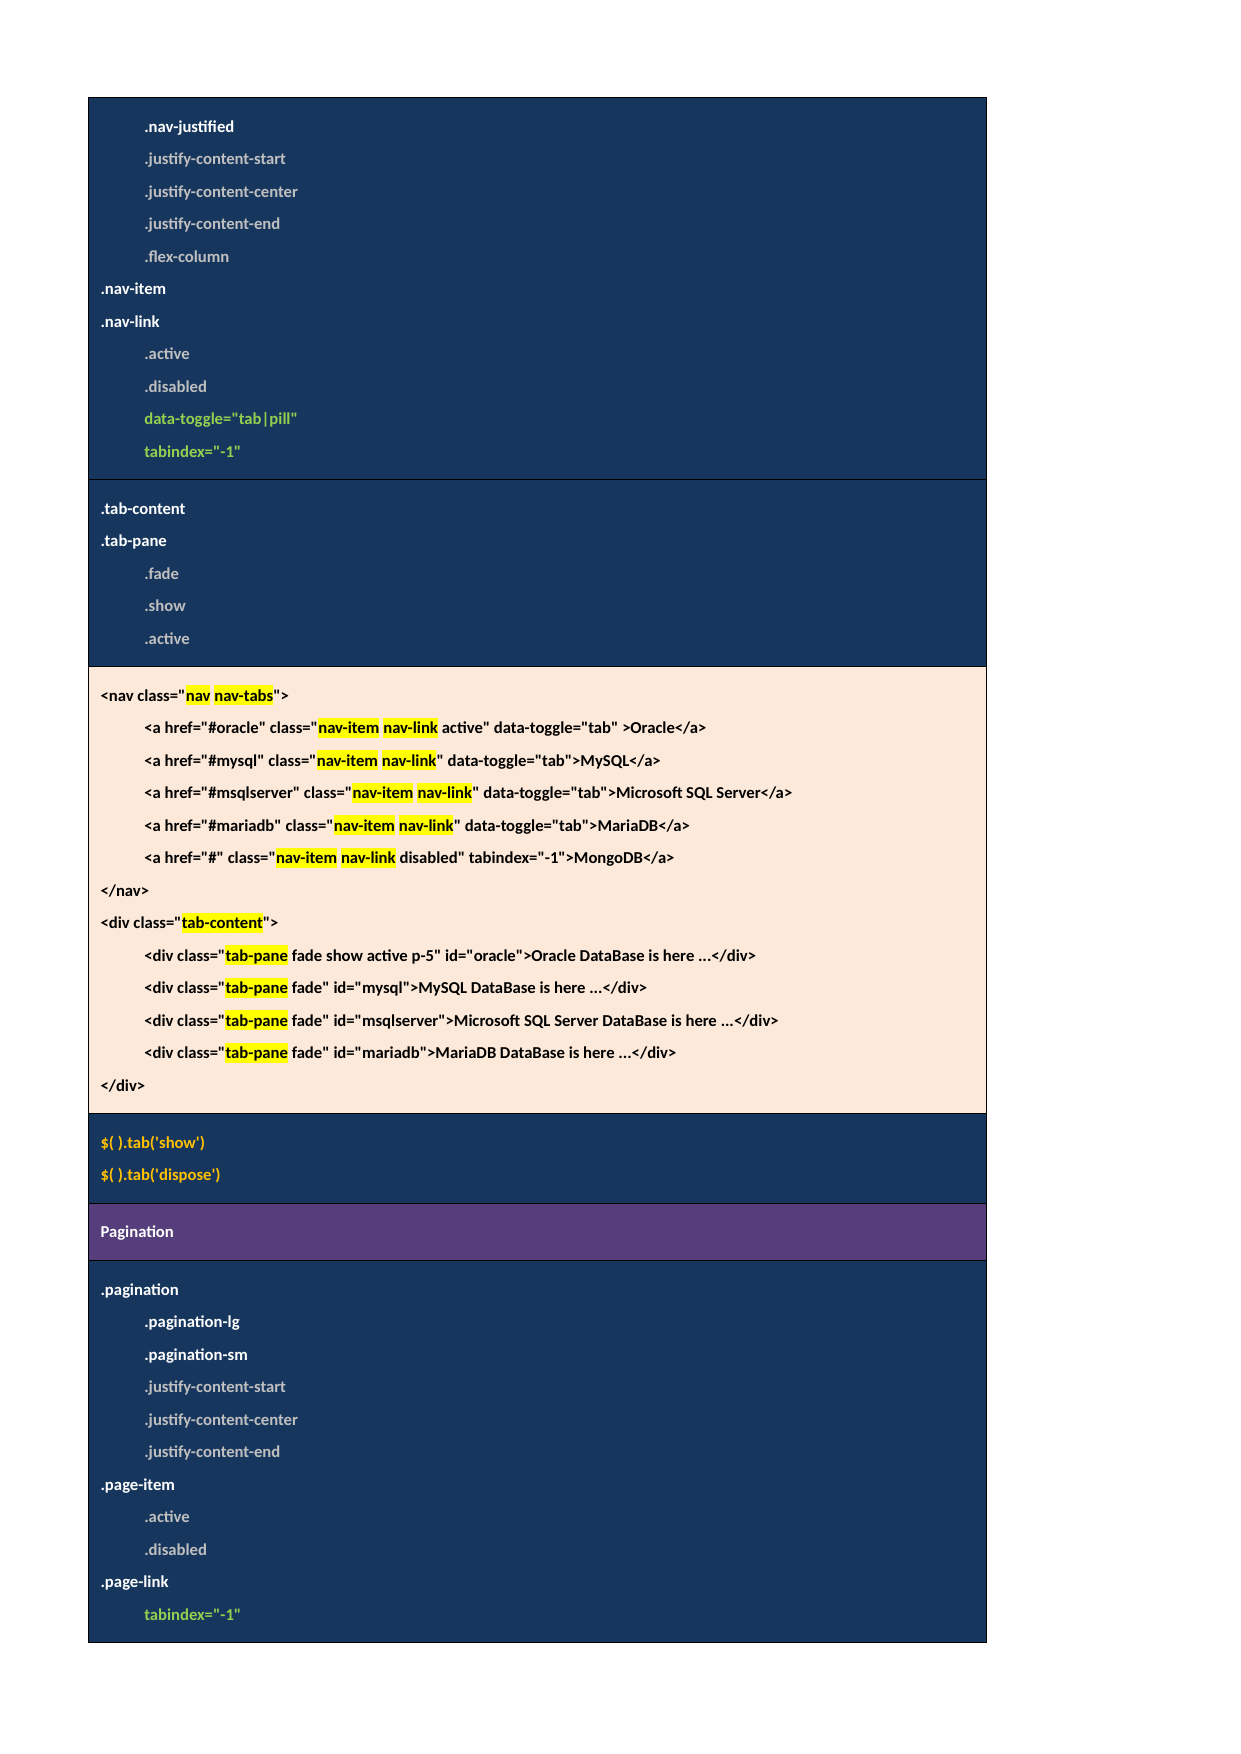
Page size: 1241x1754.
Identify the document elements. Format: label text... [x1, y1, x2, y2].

table_cell <nav class="nav nav-tabs"> <a href="#oracle" class="nav-item nav-link active" data-toggle="tab" >Oracle</a> <a href="#mysql" class="nav-item nav-link" data-toggle="tab">MySQL</a> <a href="#msqlserver" class="nav-item nav-link" data-toggle="tab">Microsoft SQL Server</a> <a href="#mariadb" class="nav-item nav-link" data-toggle="tab">MariaDB</a> <a href="#" class="nav-item nav-link disabled" tabindex="-1">MongoDB</a> </nav> <div class="tab-content"> <div class="tab-pane fade show active p-5" id="oracle">Oracle DataBase is here ...</div> <div class="tab-pane fade" id="mysql">MySQL DataBase is here ...</div> <div class="tab-pane fade" id="msqlserver">Microsoft SQL Server DataBase is here ...</div> <div class="tab-pane fade" id="mariadb">MariaDB DataBase is here ...</div> </div> [89, 667, 986, 1113]
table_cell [89, 98, 986, 479]
table_cell .tab-content .tab-pane .fade .show .active [89, 480, 986, 666]
table_cell .pagination .pagination-lg .pagination-sm .justify-content-start .justify-content-center .justify-content-end .page-item .active .disabled .page-link tabindex="-1" [89, 1261, 986, 1642]
table_cell $( ).tab('show') $( ).tab('dispose') [89, 1114, 986, 1203]
table_cell Pagination [89, 1204, 986, 1260]
